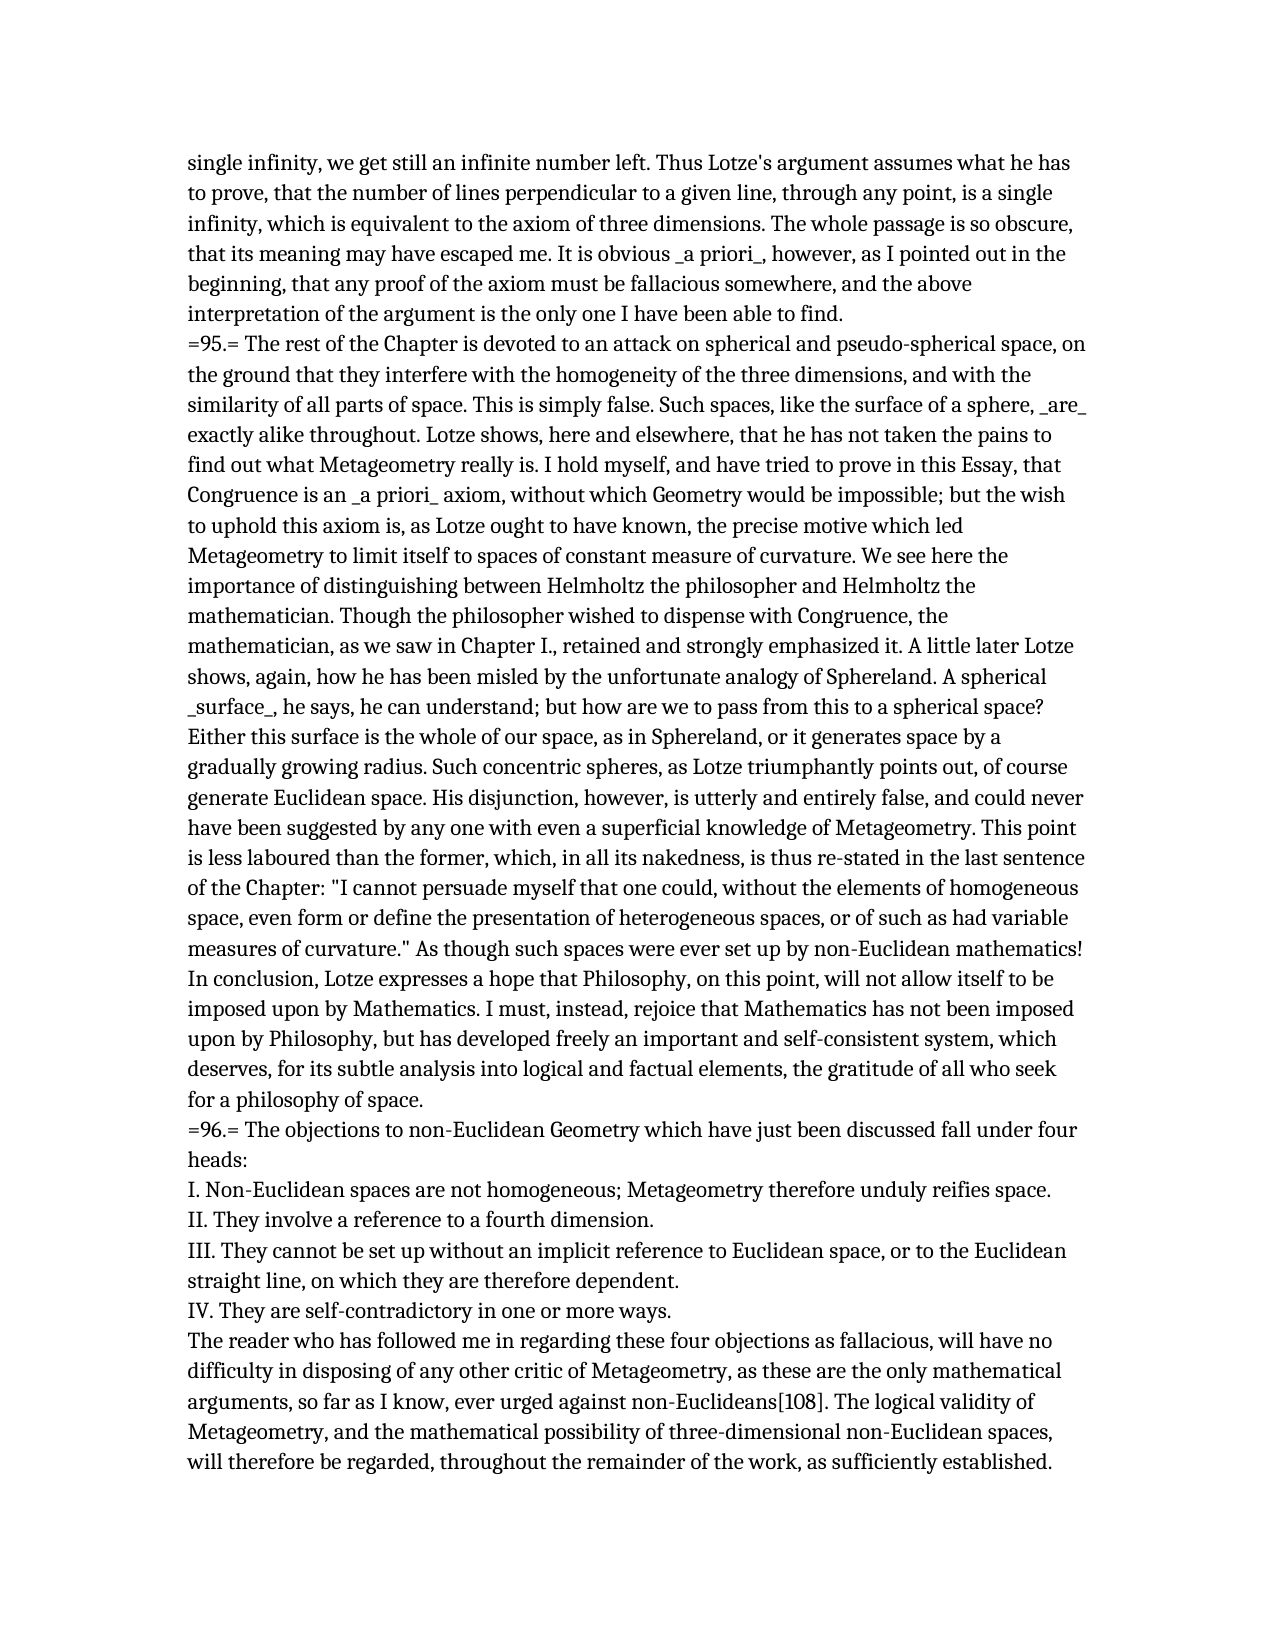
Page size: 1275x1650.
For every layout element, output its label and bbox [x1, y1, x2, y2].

text [187, 150, 1087, 1475]
